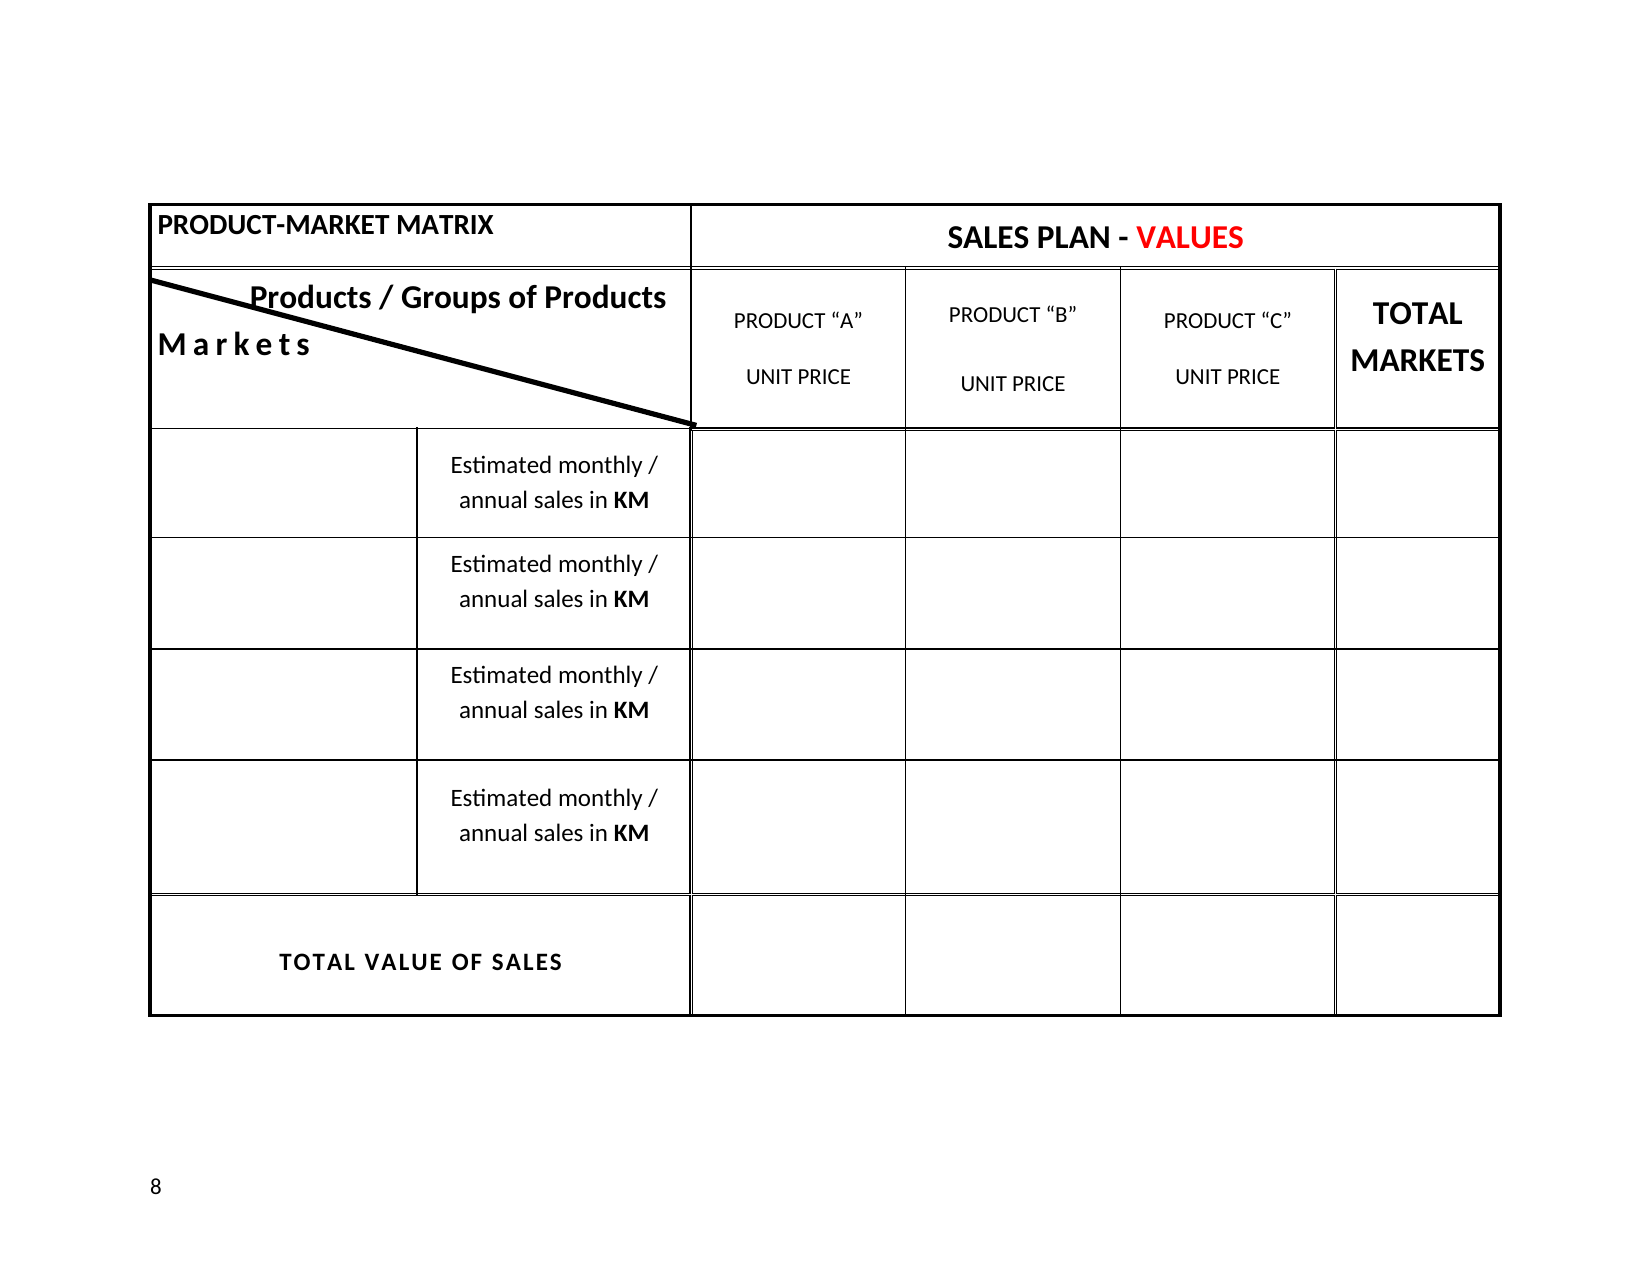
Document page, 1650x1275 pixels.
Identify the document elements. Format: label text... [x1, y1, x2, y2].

table_cell [693, 538, 905, 648]
table_header SALES PLAN - VALUES [692, 206, 1498, 266]
table_cell [1121, 896, 1334, 1014]
table_cell [1337, 431, 1498, 537]
table_cell [906, 650, 1120, 759]
table_cell [693, 761, 905, 893]
table_cell TOTAL MARKETS [1337, 270, 1498, 427]
table_cell PRODUCT “A” UNIT PRICE [692, 270, 905, 427]
table_cell [1337, 761, 1498, 893]
table_cell [906, 896, 1120, 1014]
table_header PRODUCT-MARKET MATRIX [152, 206, 690, 266]
table_cell [152, 429, 416, 537]
table_cell TOTAL VALUE OF SALES [152, 896, 689, 1014]
table_cell Estimated monthly / annual sales in KM [418, 650, 689, 759]
table_cell [693, 431, 905, 537]
table_cell [906, 538, 1120, 648]
table_cell [152, 761, 416, 893]
table_cell PRODUCT “B” UNIT PRICE [906, 270, 1120, 427]
table_cell [906, 431, 1120, 537]
table_cell Estimated monthly / annual sales in KM [418, 429, 689, 537]
table_cell Estimated monthly / annual sales in KM [418, 538, 689, 648]
table_cell [1121, 431, 1334, 537]
table_cell PRODUCT “C” UNIT PRICE [1121, 270, 1334, 427]
table_cell [906, 761, 1120, 893]
table_cell [693, 650, 905, 759]
table_cell [1121, 761, 1334, 893]
table_cell [693, 896, 905, 1014]
table_cell Estimated monthly / annual sales in KM [418, 761, 689, 893]
table_cell [152, 538, 416, 648]
table_cell Products / Groups of Products Markets [152, 284, 688, 427]
table_cell [152, 650, 416, 759]
table_cell [1337, 538, 1498, 648]
table_cell [1121, 650, 1334, 759]
table_cell Products / Groups of Products Markets [152, 270, 690, 420]
table_cell [1337, 650, 1498, 759]
table_cell [1121, 538, 1334, 648]
table_cell [1337, 896, 1498, 1014]
